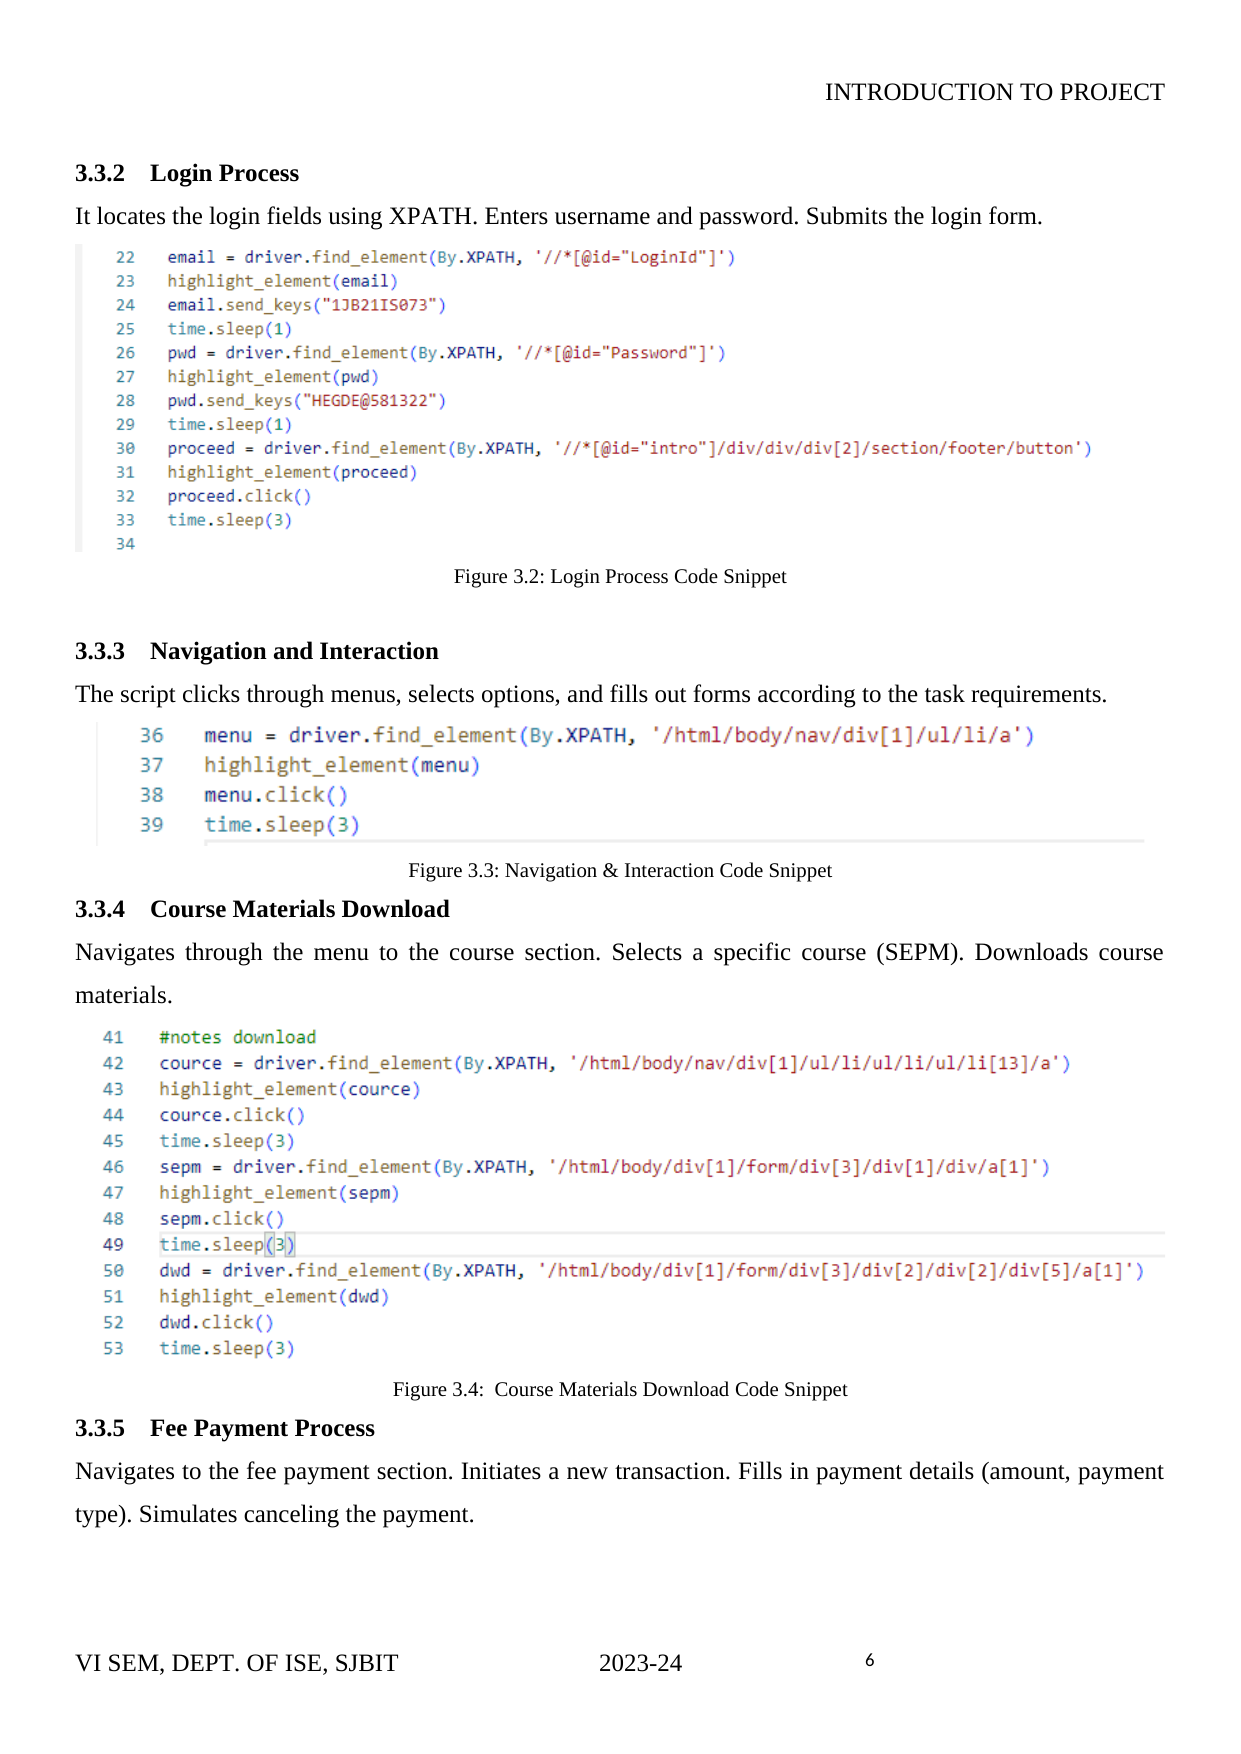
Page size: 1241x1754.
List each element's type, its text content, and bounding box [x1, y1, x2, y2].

text Navigates to the fee payment section. Initiates a new transaction. Fills in payment details (amount, payment type). Simulates canceling the payment. [75, 1456, 1165, 1528]
text Figure 3.3: Navigation & Interaction Code Snippet [75, 858, 1165, 882]
picture [96, 722, 1145, 846]
text It locates the login fields using XPATH. Enters username and password. Submits the login form. [75, 201, 1165, 230]
text Navigates through the menu to the course section. Selects a specific course (SEPM). Downloads course materials. [75, 937, 1165, 1009]
text Figure 3.2: Login Process Code Snippet [75, 564, 1165, 588]
picture [75, 1023, 1166, 1364]
list Course Materials Download [75, 894, 1165, 923]
list Navigation and Interaction [75, 636, 1165, 665]
picture [75, 244, 1164, 552]
list Fee Payment Process [75, 1413, 1165, 1441]
list Login Process [75, 158, 1165, 187]
text The script clicks through menus, selects options, and fills out forms according to the task requirements. [75, 679, 1165, 708]
text Figure 3.4: Course Materials Download Code Snippet [75, 1377, 1165, 1401]
